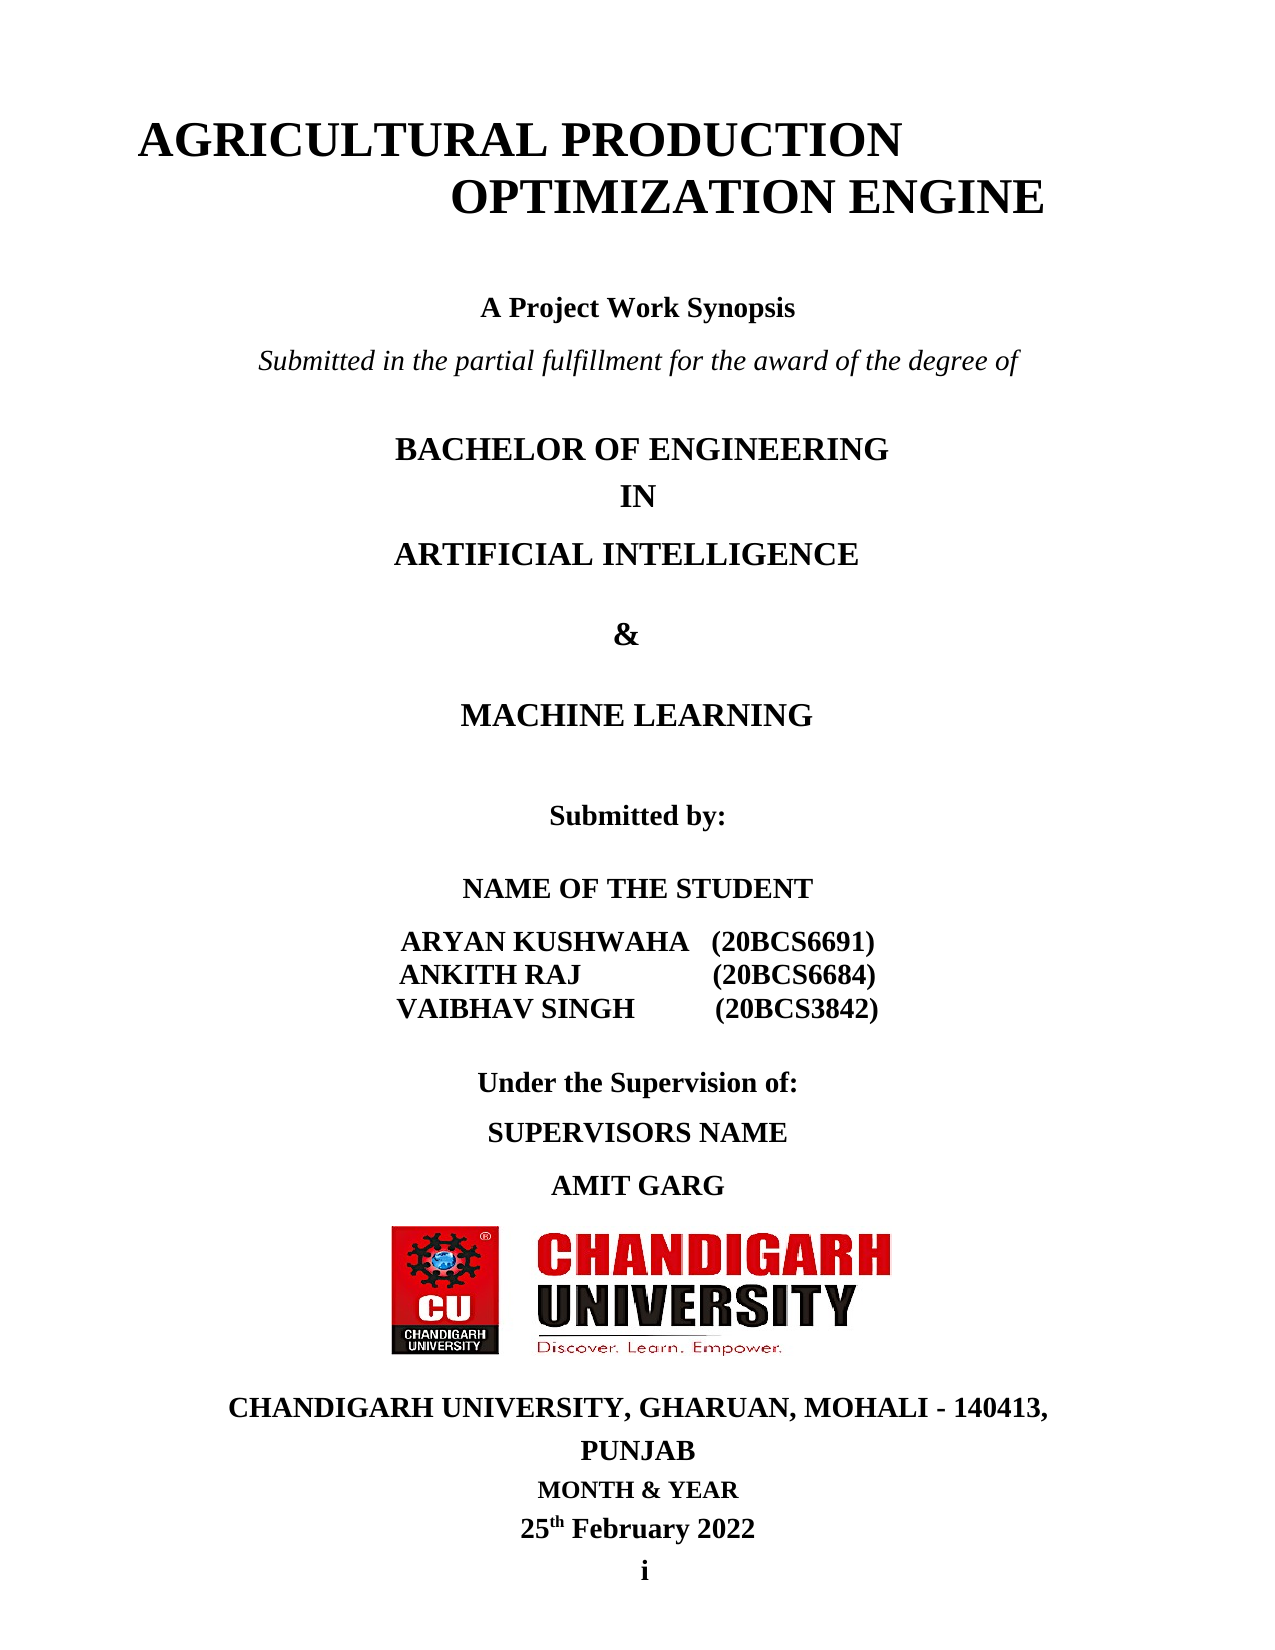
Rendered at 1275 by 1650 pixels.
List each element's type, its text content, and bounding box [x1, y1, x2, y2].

text AMIT GARG [228, 1168, 1048, 1201]
title OPTIMIZATION ENGINE [137, 167, 1048, 224]
subtitle BACHELOR OF ENGINEERING [228, 429, 1048, 468]
subtitle Under the Supervision of: [228, 1079, 644, 1096]
subtitle NAME OF THE STUDENT [228, 871, 1048, 905]
picture [391, 1226, 892, 1356]
subtitle 25th February 2022 [228, 1512, 1048, 1545]
subtitle Under the Supervision of: [648, 1079, 1048, 1096]
subtitle IN [228, 477, 1048, 515]
text Submitted in the partial fulfillment for the award of the degree of [228, 343, 1048, 377]
subtitle A Project Work Synopsis [228, 291, 1048, 324]
subtitle ARYAN KUSHWAHA (20BCS6691) [228, 924, 1048, 957]
subtitle & [137, 615, 887, 653]
text PUNJAB [228, 1433, 1048, 1467]
text VAIBHAV SINGH (20BCS3842) [137, 991, 1137, 1024]
subtitle CHANDIGARH UNIVERSITY, GHARUAN, MOHALI - 140413, [228, 1390, 1048, 1423]
text ANKITH RAJ (20BCS6684) [137, 957, 1137, 991]
subtitle i [137, 1553, 1048, 1587]
subtitle SUPERVISORS NAME [228, 1115, 1048, 1148]
subtitle Submitted by: [228, 798, 1048, 832]
subtitle MONTH & YEAR [228, 1475, 1048, 1504]
subtitle ARTIFICIAL INTELLIGENCE [137, 534, 887, 572]
subtitle MACHINE LEARNING [137, 695, 887, 734]
title AGRICULTURAL PRODUCTION [137, 109, 1048, 167]
